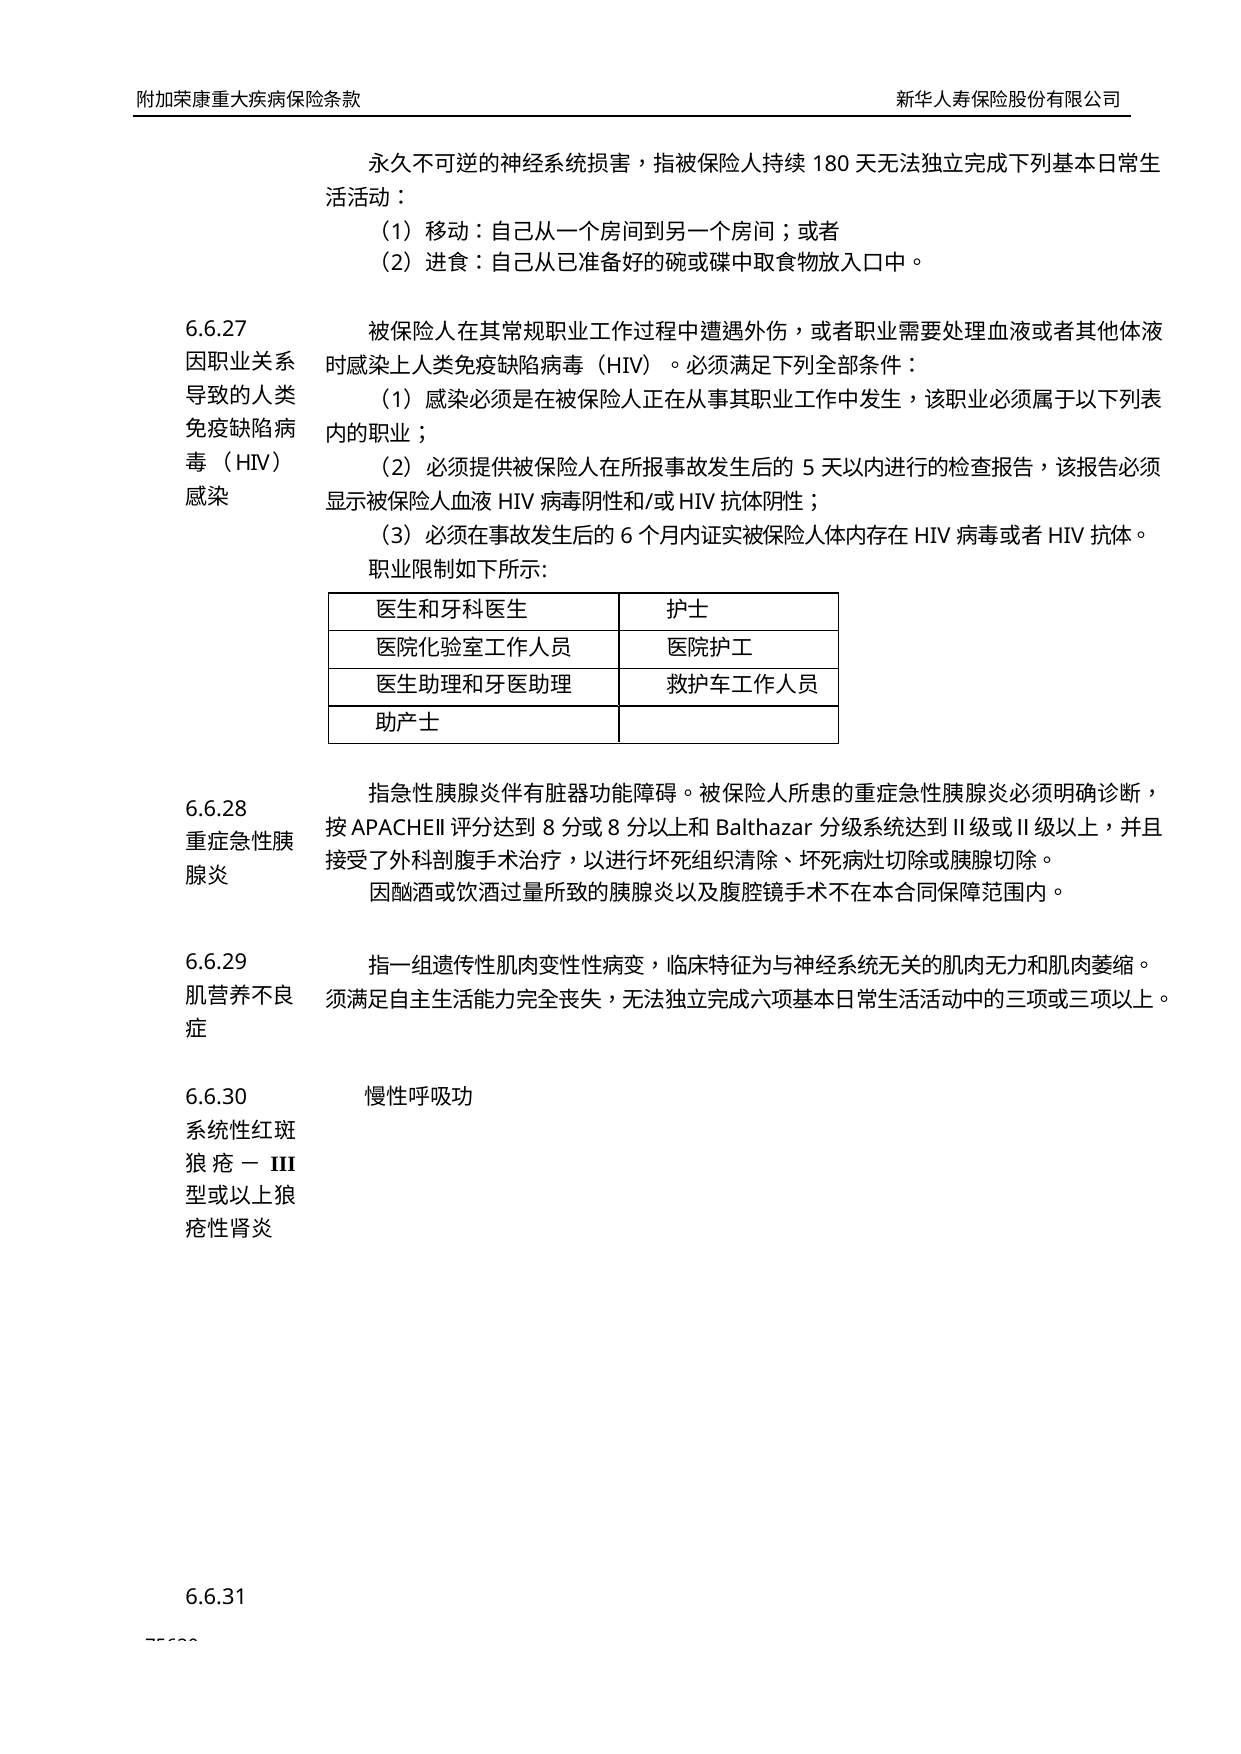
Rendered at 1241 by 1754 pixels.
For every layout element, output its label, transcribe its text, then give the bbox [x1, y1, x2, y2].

text 6.6.31 [185, 1581, 296, 1611]
text 系统性红斑狼 疮 － III 型或以上狼疮性肾炎 [185, 1115, 296, 1243]
table_cell 医院护工 [620, 631, 838, 667]
text （1）感染必须是在被保险人正在从事其职业工作中发生，该职业必须属于以下列表内的职业； [325, 384, 1164, 448]
text 6.6.27 [185, 313, 296, 342]
table_cell 医院化验室工作人员 [329, 631, 618, 667]
text 因酗酒或饮酒过量所致的胰腺炎以及腹腔镜手术不在本合同保障范围内。 [369, 879, 1186, 906]
text 因职业关系导致的人类免疫缺陷病毒（HIV）感染 [185, 346, 296, 511]
table_header 护士 [620, 594, 838, 630]
text 6.6.30 [185, 1081, 296, 1111]
text 6.6.28 [185, 792, 296, 822]
text （1）移动：自己从一个房间到另一个房间；或者 [369, 216, 1186, 246]
text （2）必须提供被保险人在所报事故发生后的 5 天以内进行的检查报告，该报告必须显示被保险人血液 HIV 病毒阴性和/或 HIV 抗体阴性； [325, 452, 1164, 516]
text 6.6.29 [185, 946, 296, 976]
text （3）必须在事故发生后的 6 个月内证实被保险人体内存在 HIV 病毒或者HIV 抗体。职业限制如下所示: [368, 520, 1167, 584]
text 慢性呼吸功 [364, 1081, 1186, 1111]
text 指急性胰腺炎伴有脏器功能障碍。被保险人所患的重症急性胰腺炎必须明确诊断， 按 APACHEⅡ评分达到 8 分或 8 分以上和 Balthazar 分级系统达到Ⅱ级或Ⅱ级以上，并且接受了外科剖腹手术治疗，以进行坏死组织清除、坏死病灶切除或胰腺切除。 [325, 778, 1164, 875]
text （2）进食：自己从已准备好的碗或碟中取食物放入口中。 [369, 247, 1186, 277]
text 永久不可逆的神经系统损害，指被保险人持续 180 天无法独立完成下列基本日常生活活动： [325, 148, 1170, 211]
text 被保险人在其常规职业工作过程中遭遇外伤，或者职业需要处理血液或者其他体液时感染上人类免疫缺陷病毒（HIV）。必须满足下列全部条件： [325, 316, 1164, 380]
text 指一组遗传性肌肉变性性病变，临床特征为与神经系统无关的肌肉无力和肌肉萎缩。须满足自主生活能力完全丧失，无法独立完成六项基本日常生活活动中的三项或三项以上。 [325, 950, 1176, 1013]
text 重症急性胰腺炎 [185, 826, 296, 889]
table_cell 救护车工作人员 [620, 669, 838, 705]
table_cell 助产士 [329, 707, 618, 743]
text 肌营养不良症 [185, 980, 296, 1043]
table_cell 医生助理和牙医助理 [329, 669, 618, 705]
table_header 医生和牙科医生 [329, 594, 618, 630]
table_cell [619, 707, 838, 743]
